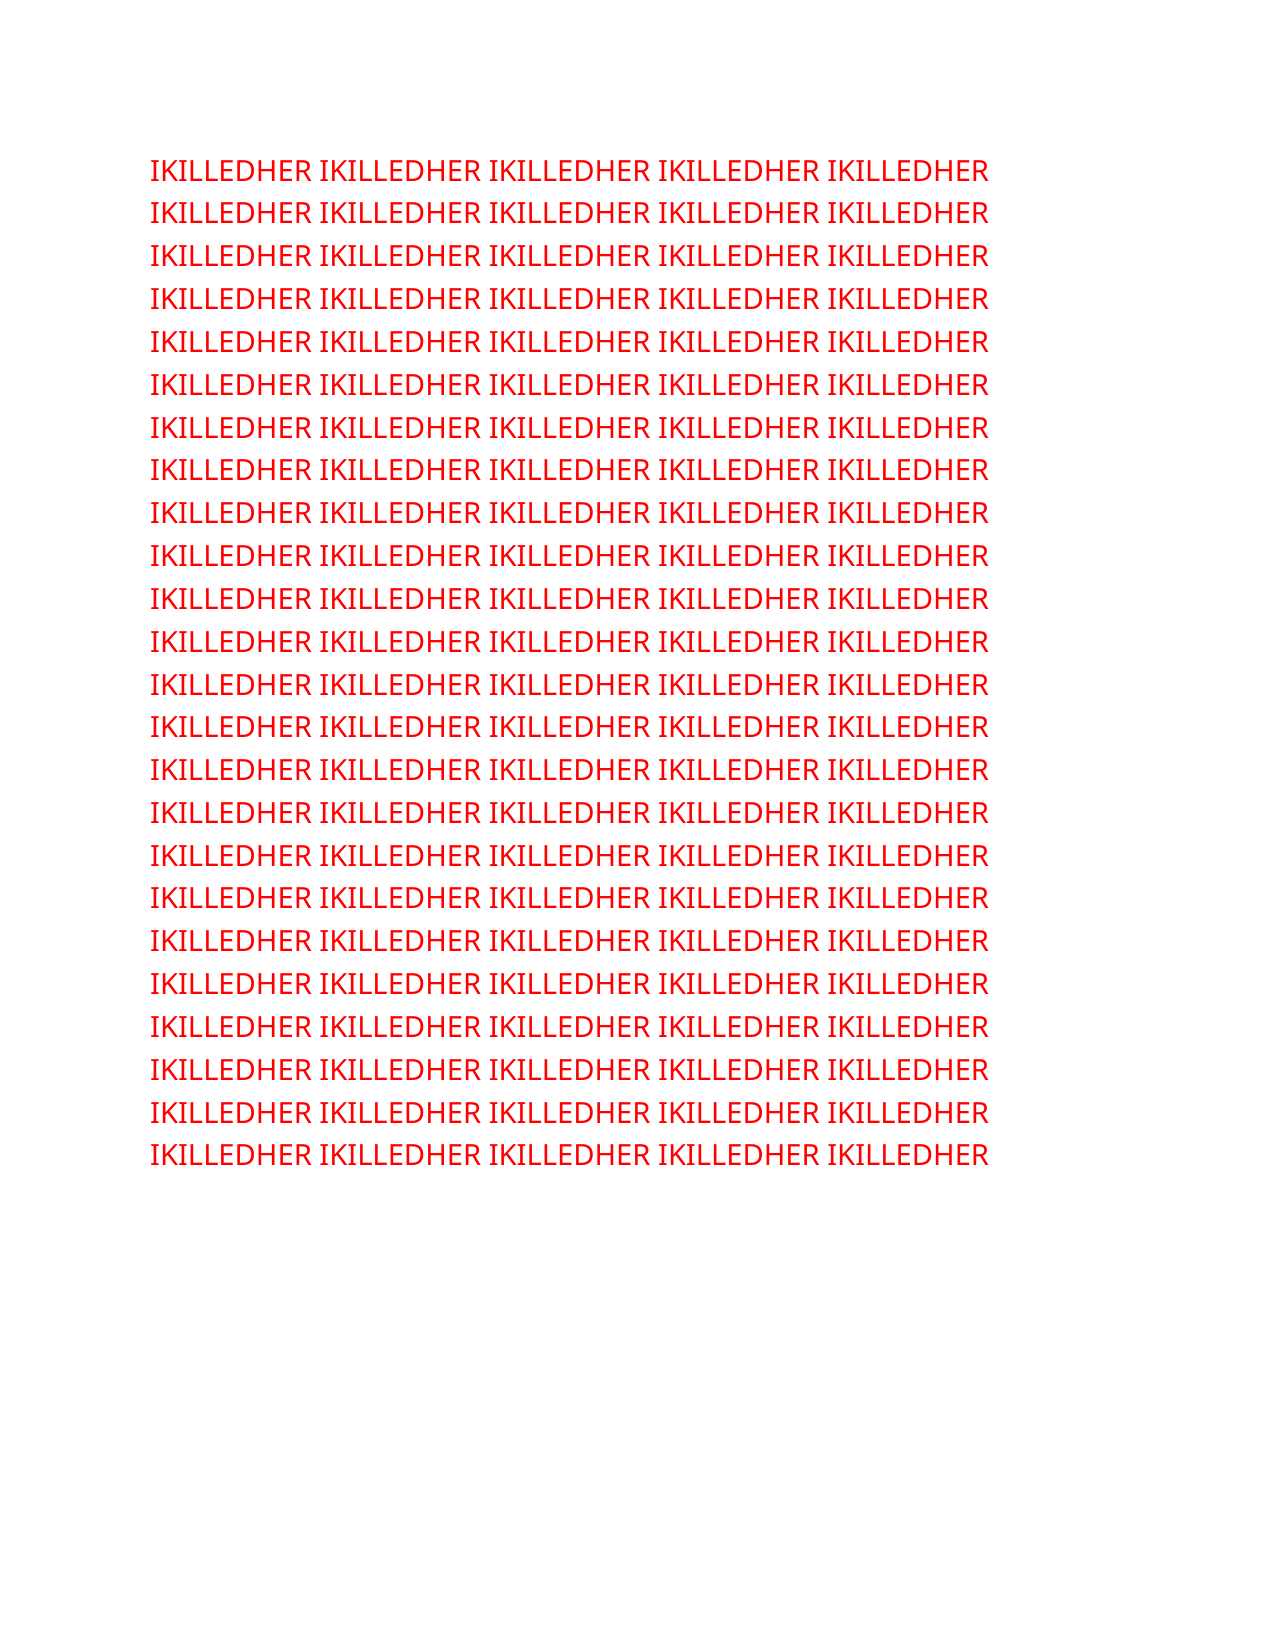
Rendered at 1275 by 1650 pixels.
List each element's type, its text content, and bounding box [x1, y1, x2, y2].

text IKILLEDHER IKILLEDHER IKILLEDHER IKILLEDHER IKILLEDHER IKILLEDHER IKILLEDHER IKILLEDHER IKILLEDHER IKILLEDHER IKILLEDHER IKILLEDHER IKILLEDHER IKILLEDHER IKILLEDHER IKILLEDHER IKILLEDHER IKILLEDHER IKILLEDHER IKILLEDHER IKILLEDHER IKILLEDHER IKILLEDHER IKILLEDHER IKILLEDHER IKILLEDHER IKILLEDHER IKILLEDHER IKILLEDHER IKILLEDHER IKILLEDHER IKILLEDHER IKILLEDHER IKILLEDHER IKILLEDHER IKILLEDHER IKILLEDHER IKILLEDHER IKILLEDHER IKILLEDHER IKILLEDHER IKILLEDHER IKILLEDHER IKILLEDHER IKILLEDHER IKILLEDHER IKILLEDHER IKILLEDHER IKILLEDHER IKILLEDHER IKILLEDHER IKILLEDHER IKILLEDHER IKILLEDHER IKILLEDHER IKILLEDHER IKILLEDHER IKILLEDHER IKILLEDHER IKILLEDHER IKILLEDHER IKILLEDHER IKILLEDHER IKILLEDHER IKILLEDHER IKILLEDHER IKILLEDHER IKILLEDHER IKILLEDHER IKILLEDHER IKILLEDHER IKILLEDHER IKILLEDHER IKILLEDHER IKILLEDHER IKILLEDHER IKILLEDHER IKILLEDHER IKILLEDHER IKILLEDHER IKILLEDHER IKILLEDHER IKILLEDHER IKILLEDHER IKILLEDHER IKILLEDHER IKILLEDHER IKILLEDHER IKILLEDHER IKILLEDHER IKILLEDHER IKILLEDHER IKILLEDHER IKILLEDHER IKILLEDHER IKILLEDHER IKILLEDHER IKILLEDHER IKILLEDHER IKILLEDHER IKILLEDHER IKILLEDHER IKILLEDHER IKILLEDHER IKILLEDHER IKILLEDHER IKILLEDHER IKILLEDHER IKILLEDHER IKILLEDHER IKILLEDHER IKILLEDHER IKILLEDHER IKILLEDHER IKILLEDHER IKILLEDHER IKILLEDHER IKILLEDHER IKILLEDHER IKILLEDHER [150, 150, 1125, 1174]
